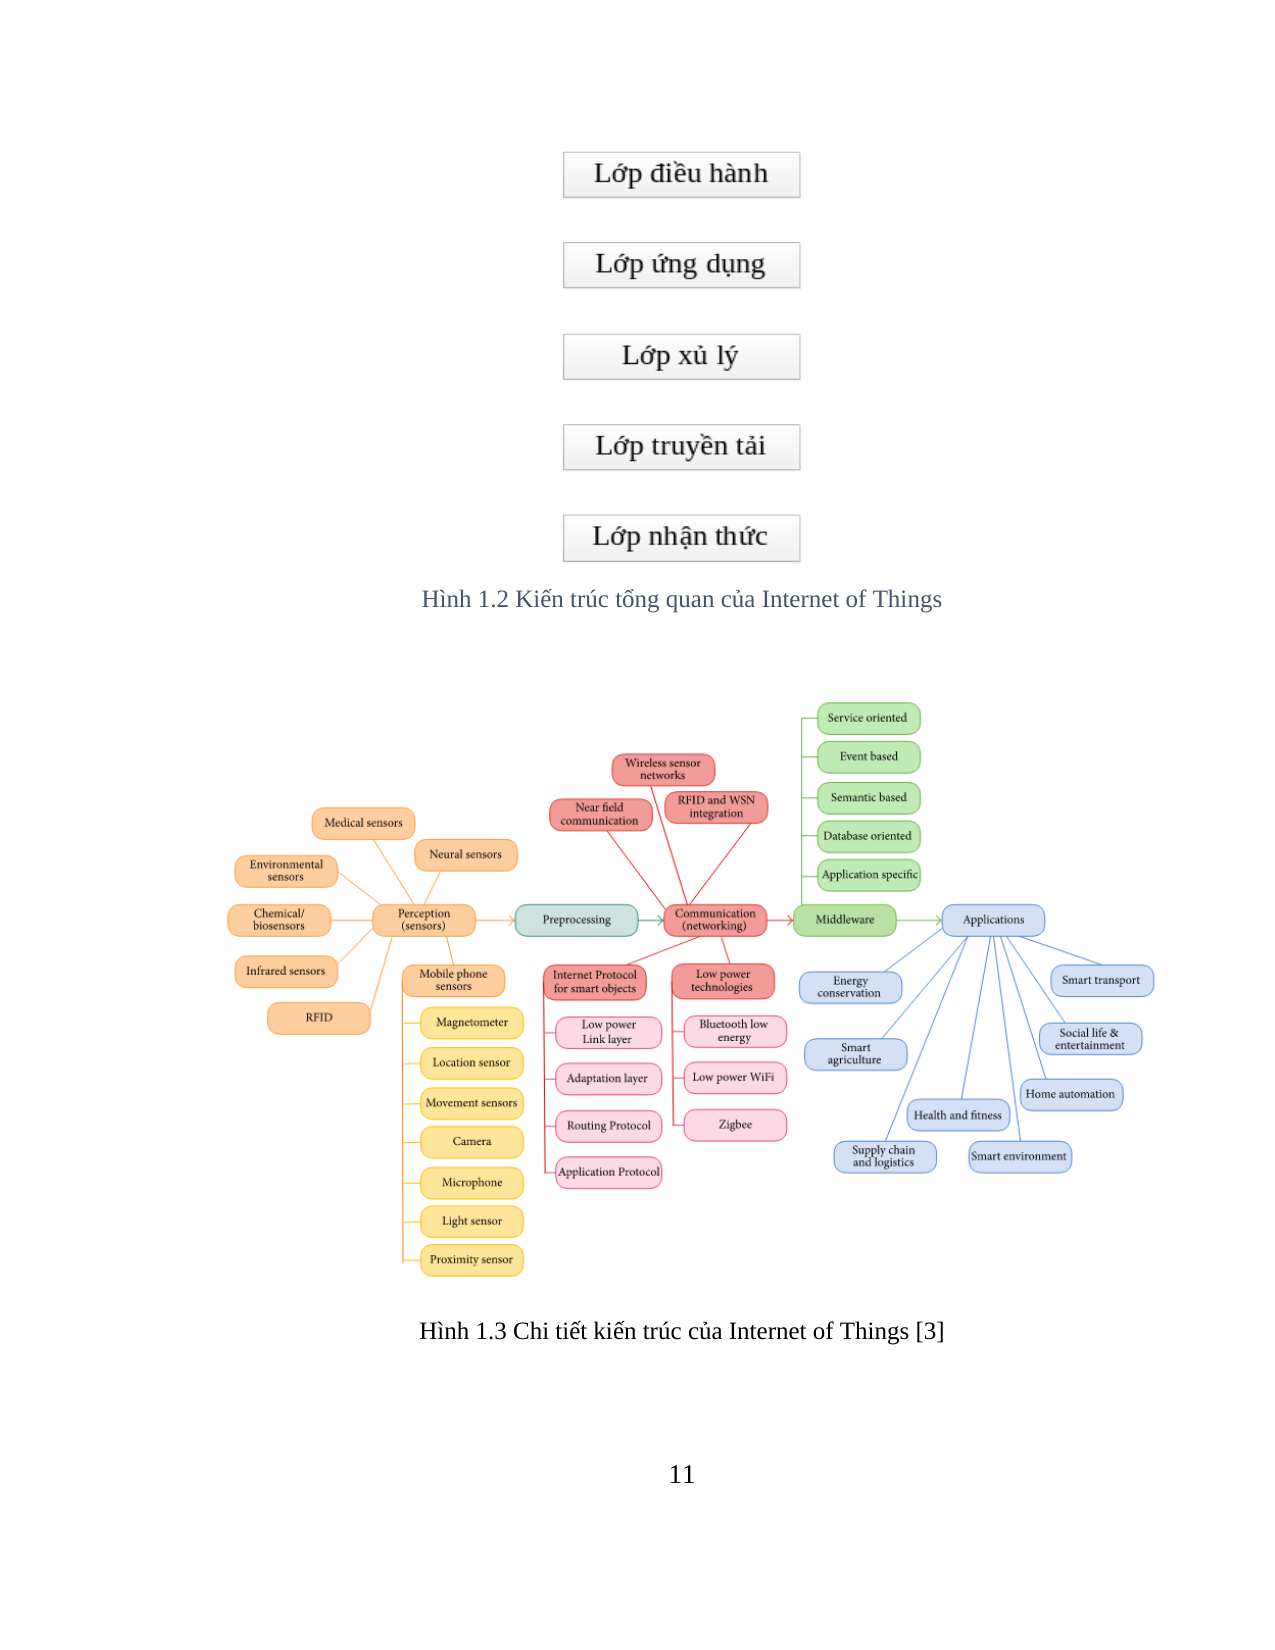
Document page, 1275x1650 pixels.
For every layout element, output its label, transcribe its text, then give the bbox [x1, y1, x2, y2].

text Hình 1.2 Kiến trúc tổng quan của Internet of Things [207, 584, 1157, 612]
text Hình 1.3 Chi tiết kiến trúc của Internet of Things [3] [207, 1316, 1157, 1344]
picture [206, 684, 1182, 1296]
